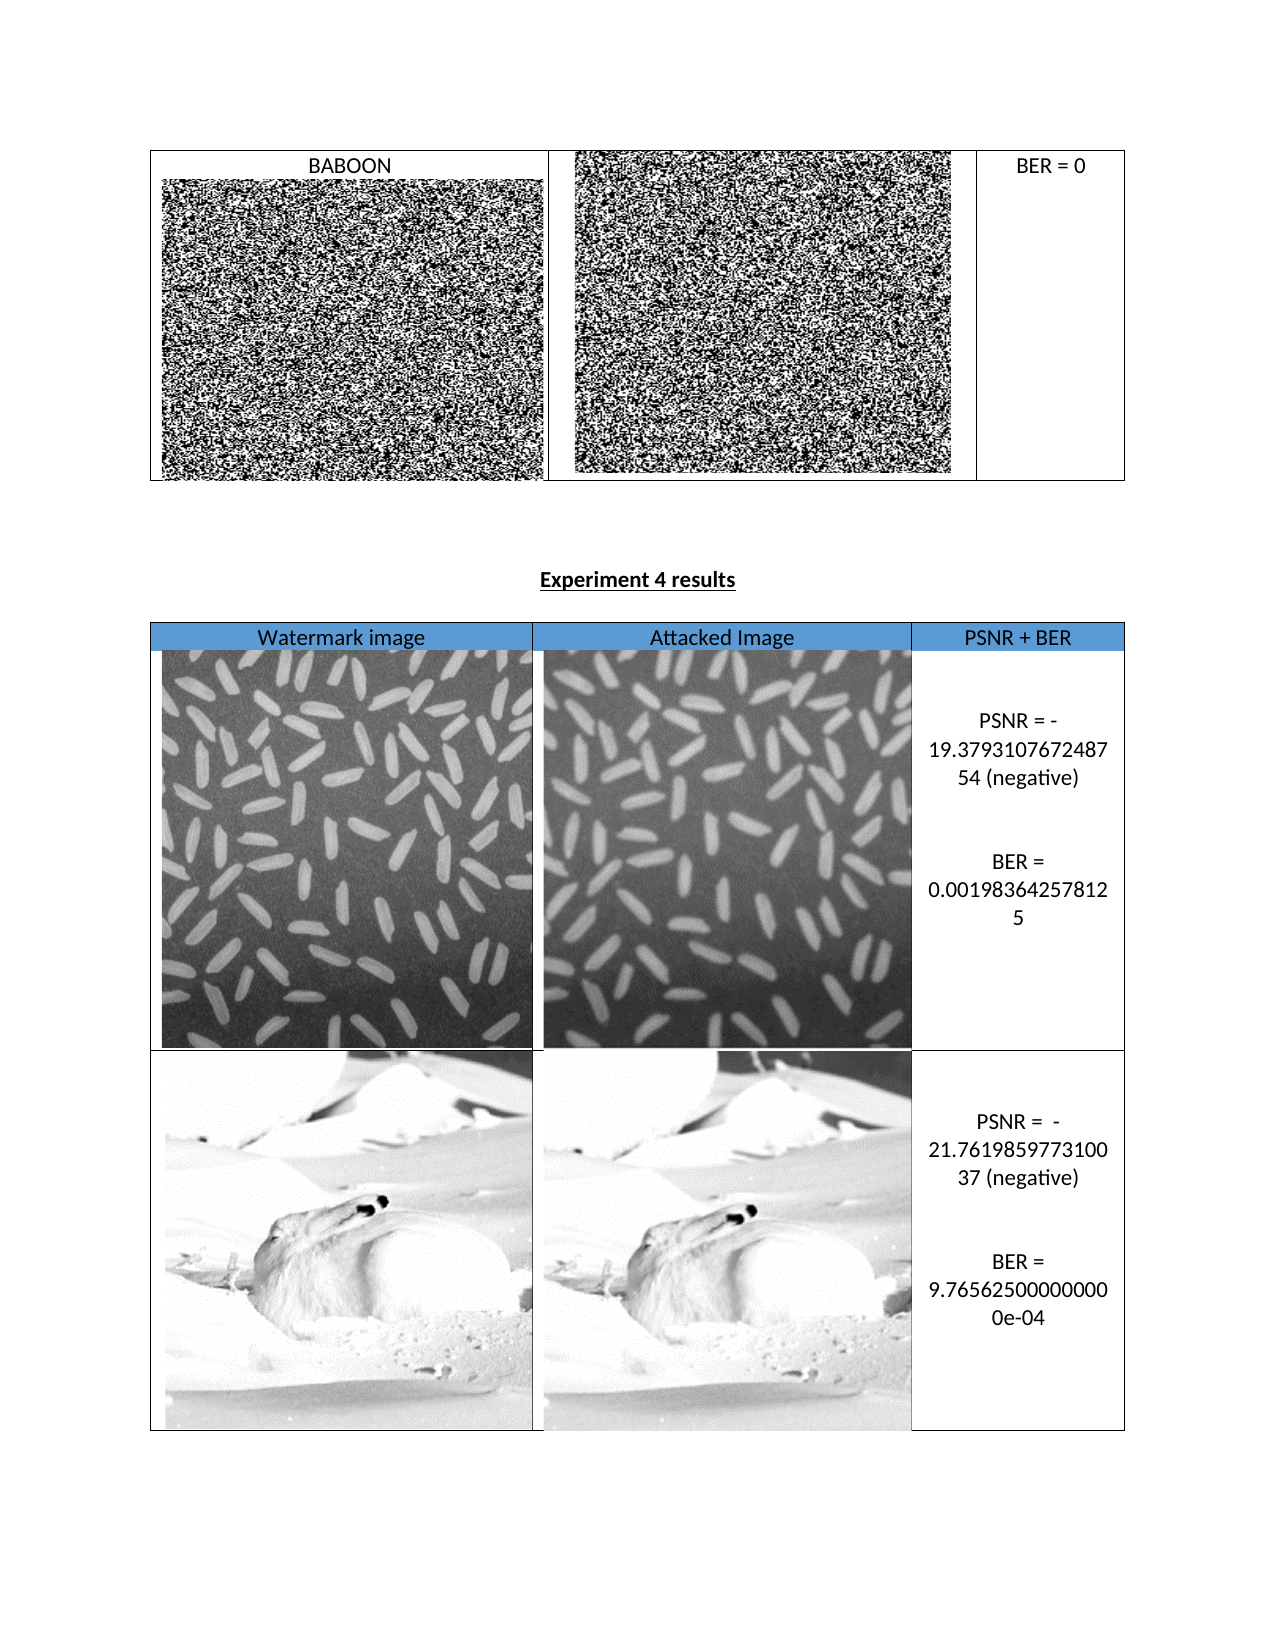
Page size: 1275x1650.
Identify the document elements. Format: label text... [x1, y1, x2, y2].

table_cell [549, 151, 976, 480]
table_cell [151, 1051, 532, 1430]
picture [574, 151, 951, 473]
picture [543, 650, 912, 1431]
table_header Watermark image [151, 623, 532, 651]
picture [161, 650, 533, 1048]
table_cell [533, 1051, 543, 1430]
table_cell BER = 0 [977, 151, 1124, 480]
table_cell [533, 651, 543, 1050]
picture [161, 1051, 533, 1429]
table_header PSNR + BER [912, 623, 1124, 651]
table_cell PSNR = -21.761985977310037 (negative) BER = 9.765625000000000e-04 [912, 1051, 1124, 1430]
table_cell [151, 651, 532, 1050]
table_cell BABOON [151, 151, 548, 480]
picture [161, 179, 544, 481]
table_header Attacked Image [533, 623, 911, 651]
text Experiment 4 results [150, 566, 1125, 593]
table_cell PSNR = -19.379310767248754 (negative) BER = 0.001983642578125 [912, 651, 1124, 1050]
